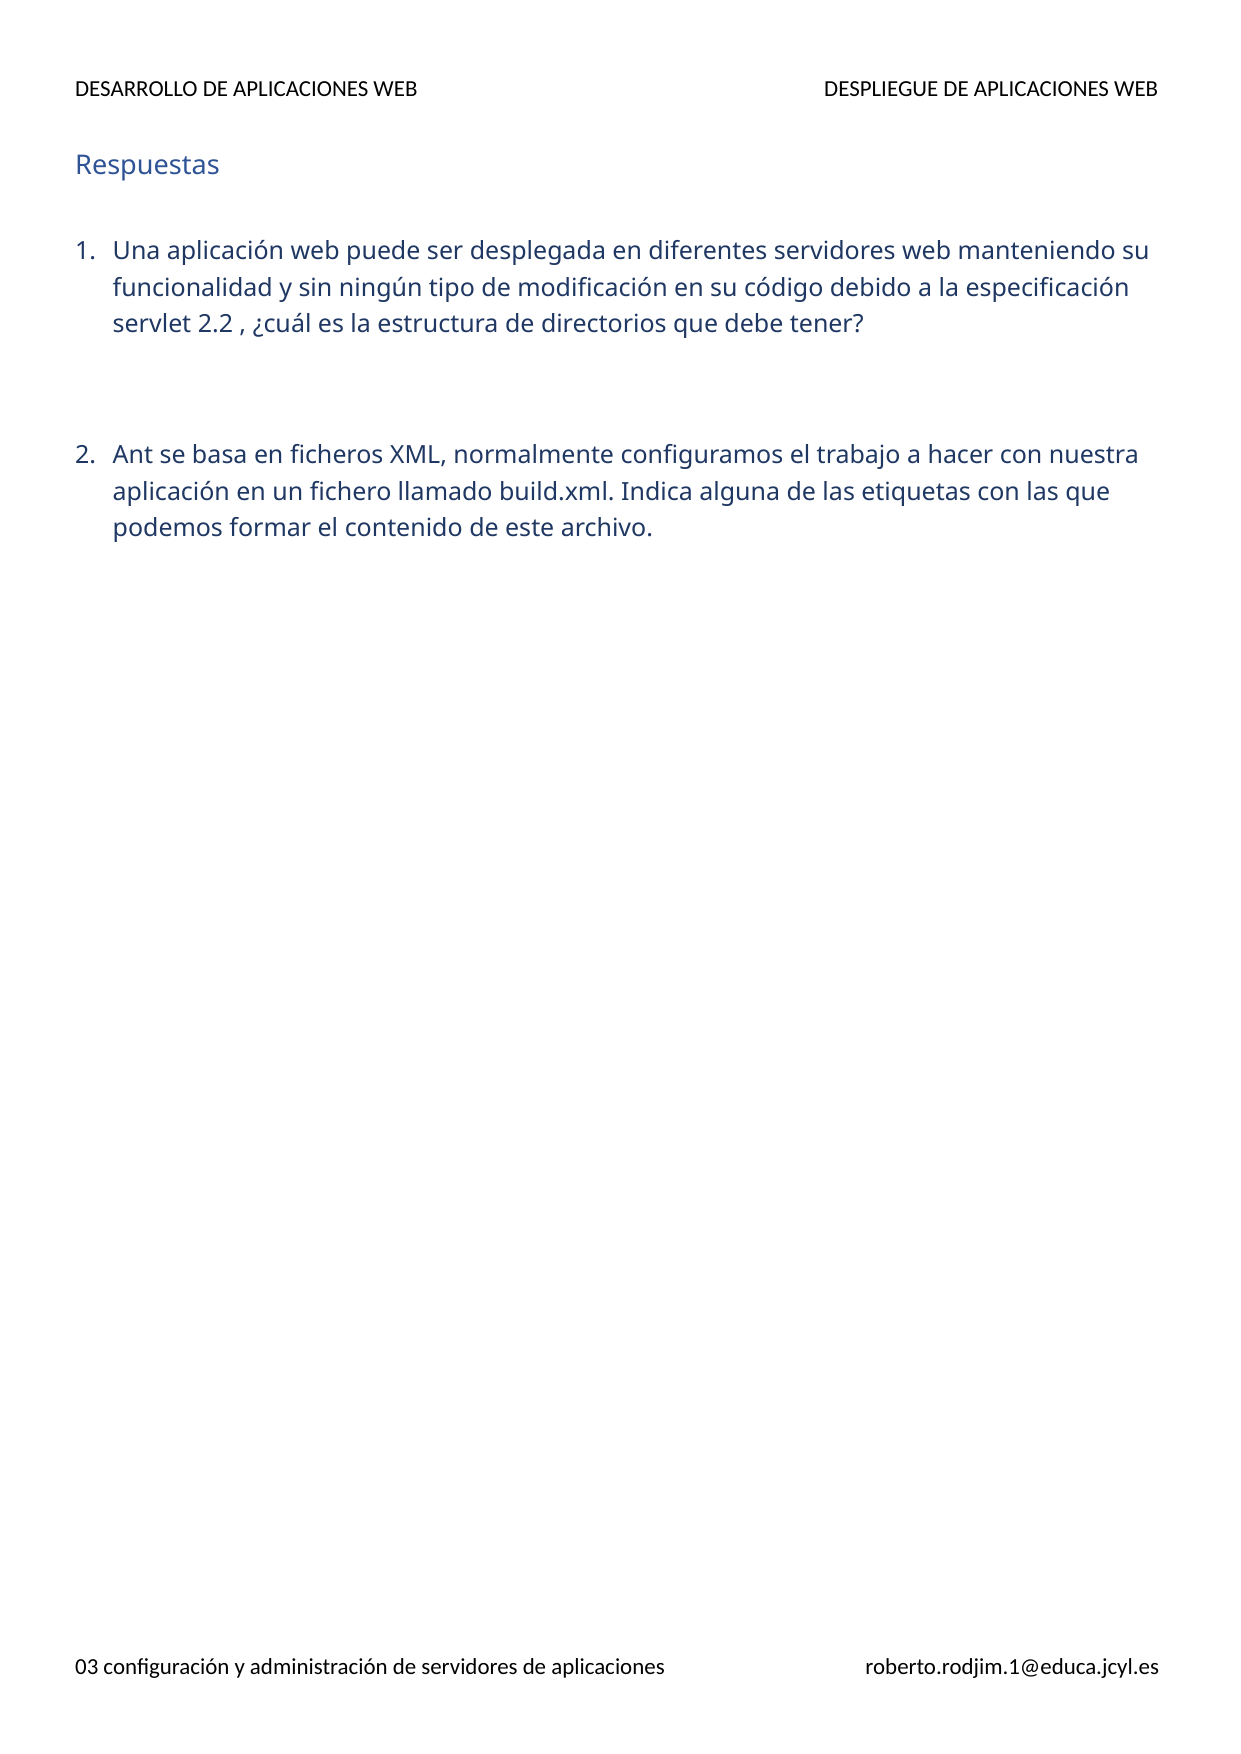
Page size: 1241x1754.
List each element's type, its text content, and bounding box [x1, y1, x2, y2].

subtitle Una aplicación web puede ser desplegada en diferentes servidores web manteniendo su funcionalidad y sin ningún tipo de modificación en su código debido a la especificación servlet 2.2 , ¿cuál es la estructura de directorios que debe tener? [75, 232, 1165, 340]
subtitle Respuestas [75, 106, 1165, 183]
subtitle Ant se basa en ficheros XML, normalmente configuramos el trabajo a hacer con nuestra aplicación en un fichero llamado build.xml. Indica alguna de las etiquetas con las que podemos formar el contenido de este archivo. [75, 436, 1165, 544]
